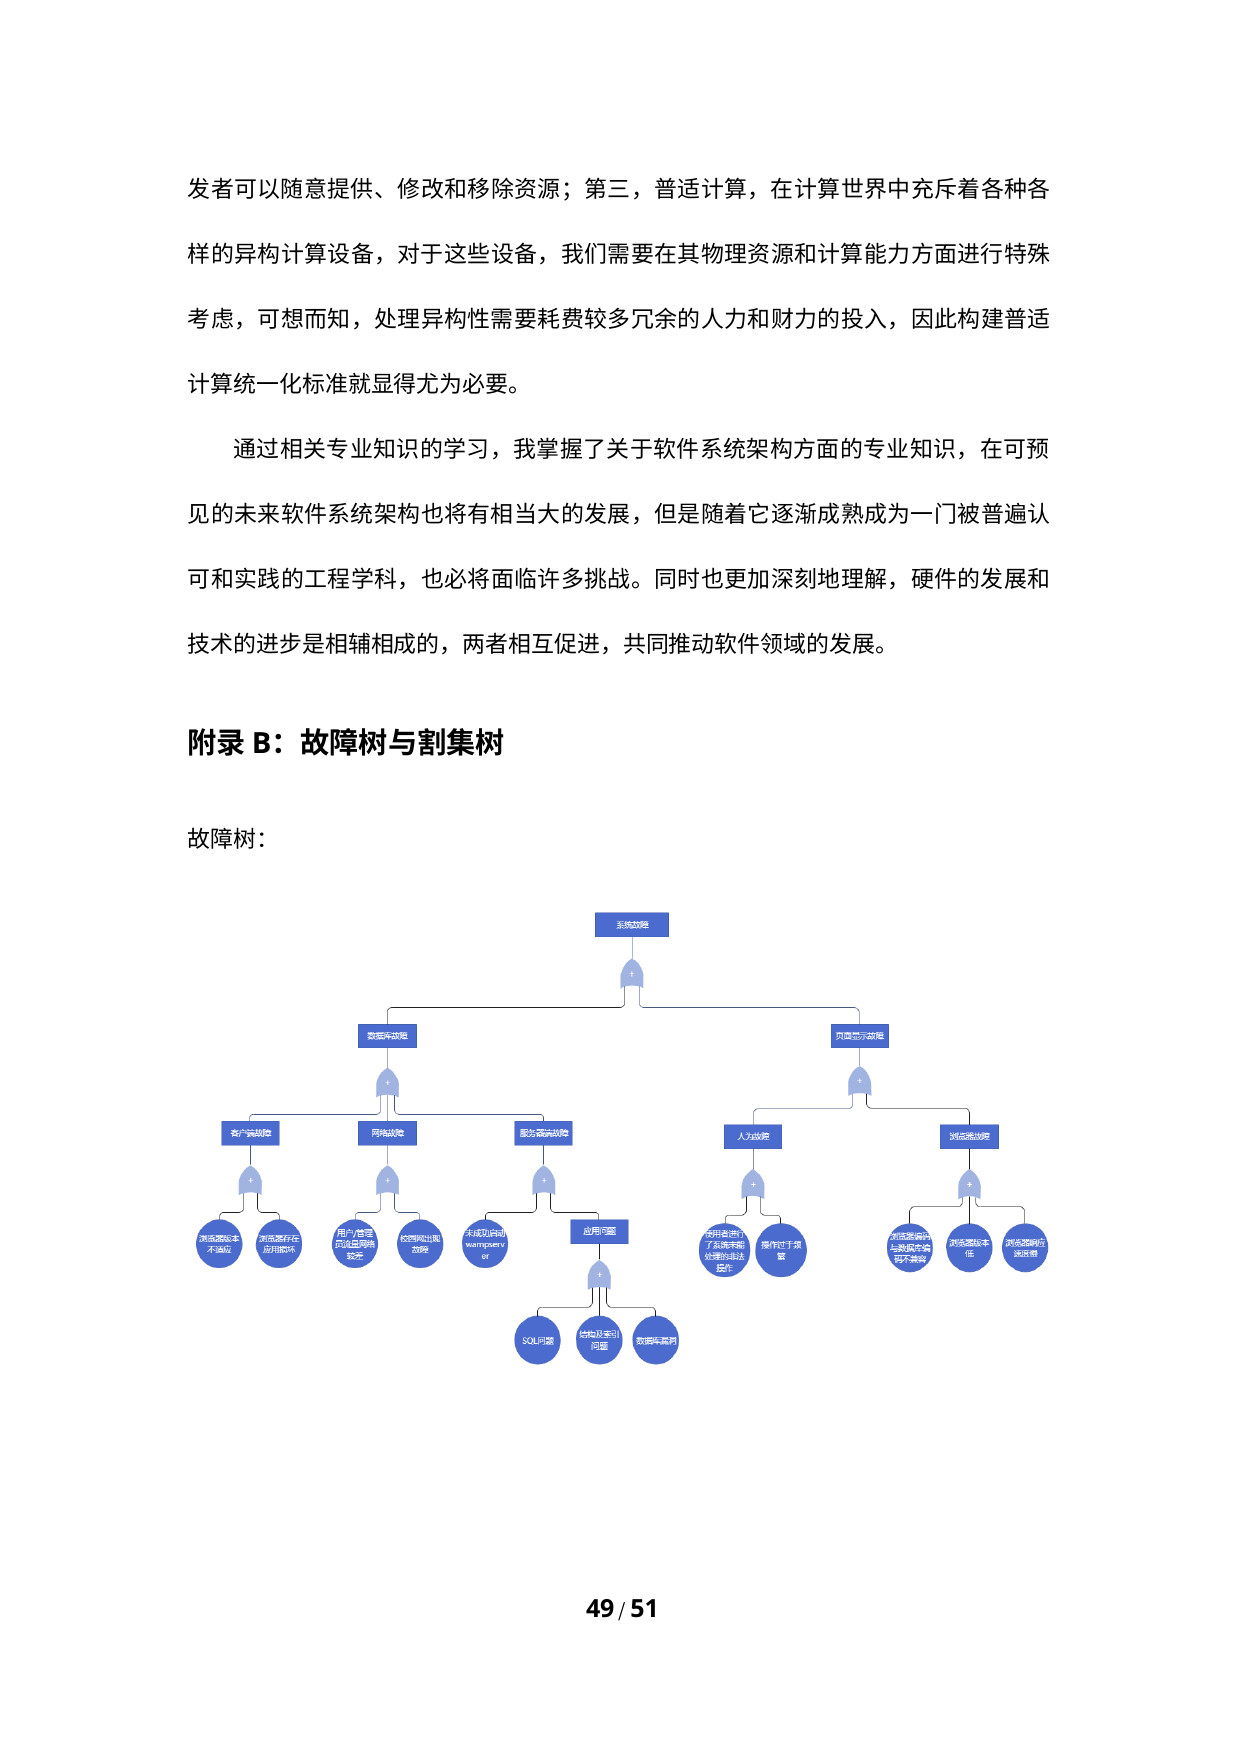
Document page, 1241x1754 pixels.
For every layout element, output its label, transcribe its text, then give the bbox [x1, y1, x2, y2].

text 附录B：故障树与割集树 [187, 708, 1053, 773]
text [187, 156, 1053, 416]
picture [187, 903, 1053, 1368]
text 故障树： [187, 806, 1053, 871]
text 通过相关专业知识的学习，我掌握了关于软件系统架构方面的专业知识，在可预见的未来软件系统架构也将有相当大的发展，但是随着它逐渐成熟成为一门被普遍认可和实践的工程学科，也必将面临许多挑战。同时也更加深刻地理解，硬件的发展和技术的进步是相辅相成的，两者相互促进，共同推动软件领域的发展。 [187, 416, 1053, 676]
